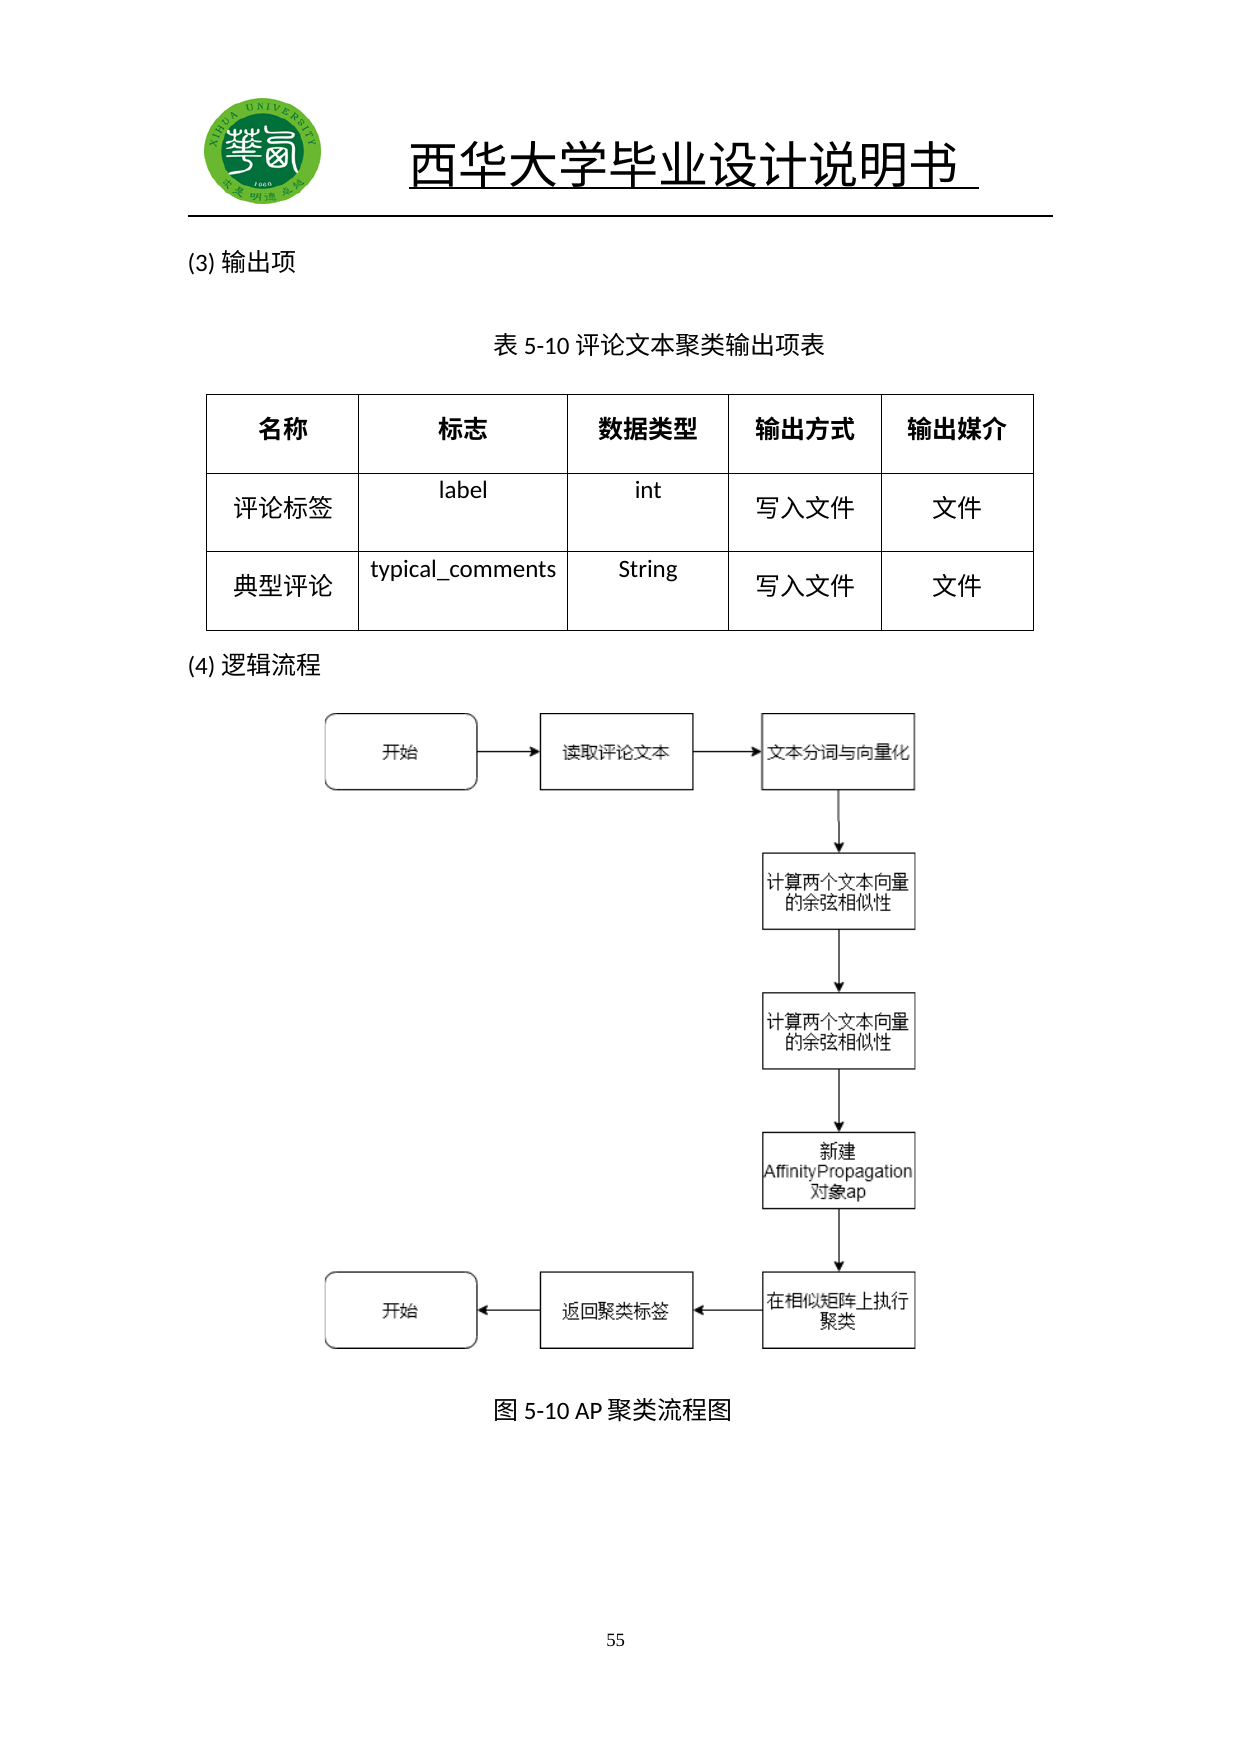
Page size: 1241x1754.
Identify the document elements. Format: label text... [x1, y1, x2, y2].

table_cell typical_comments [359, 552, 567, 630]
table_header 名称 [207, 395, 358, 473]
table_cell 写入文件 [729, 474, 881, 551]
text 图5-10 AP聚类流程图 [494, 1376, 1053, 1441]
text (3) 输出项 [187, 228, 1053, 293]
table_cell 写入文件 [729, 552, 881, 630]
table_header 输出媒介 [882, 395, 1033, 473]
table_cell 评论标签 [207, 474, 358, 551]
table_cell String [568, 552, 728, 630]
table_cell 文件 [882, 474, 1033, 551]
table_header 标志 [359, 395, 567, 473]
table_cell int [568, 474, 728, 551]
table_cell label [359, 474, 567, 551]
table_cell 典型评论 [207, 552, 358, 630]
table_cell 文件 [882, 552, 1033, 630]
picture [187, 88, 338, 216]
text (4) 逻辑流程 [187, 631, 1053, 696]
picture [324, 713, 916, 1349]
text 表5-10 评论文本聚类输出项表 [494, 311, 1053, 376]
table_header 数据类型 [568, 395, 728, 473]
table_header 输出方式 [729, 395, 881, 473]
